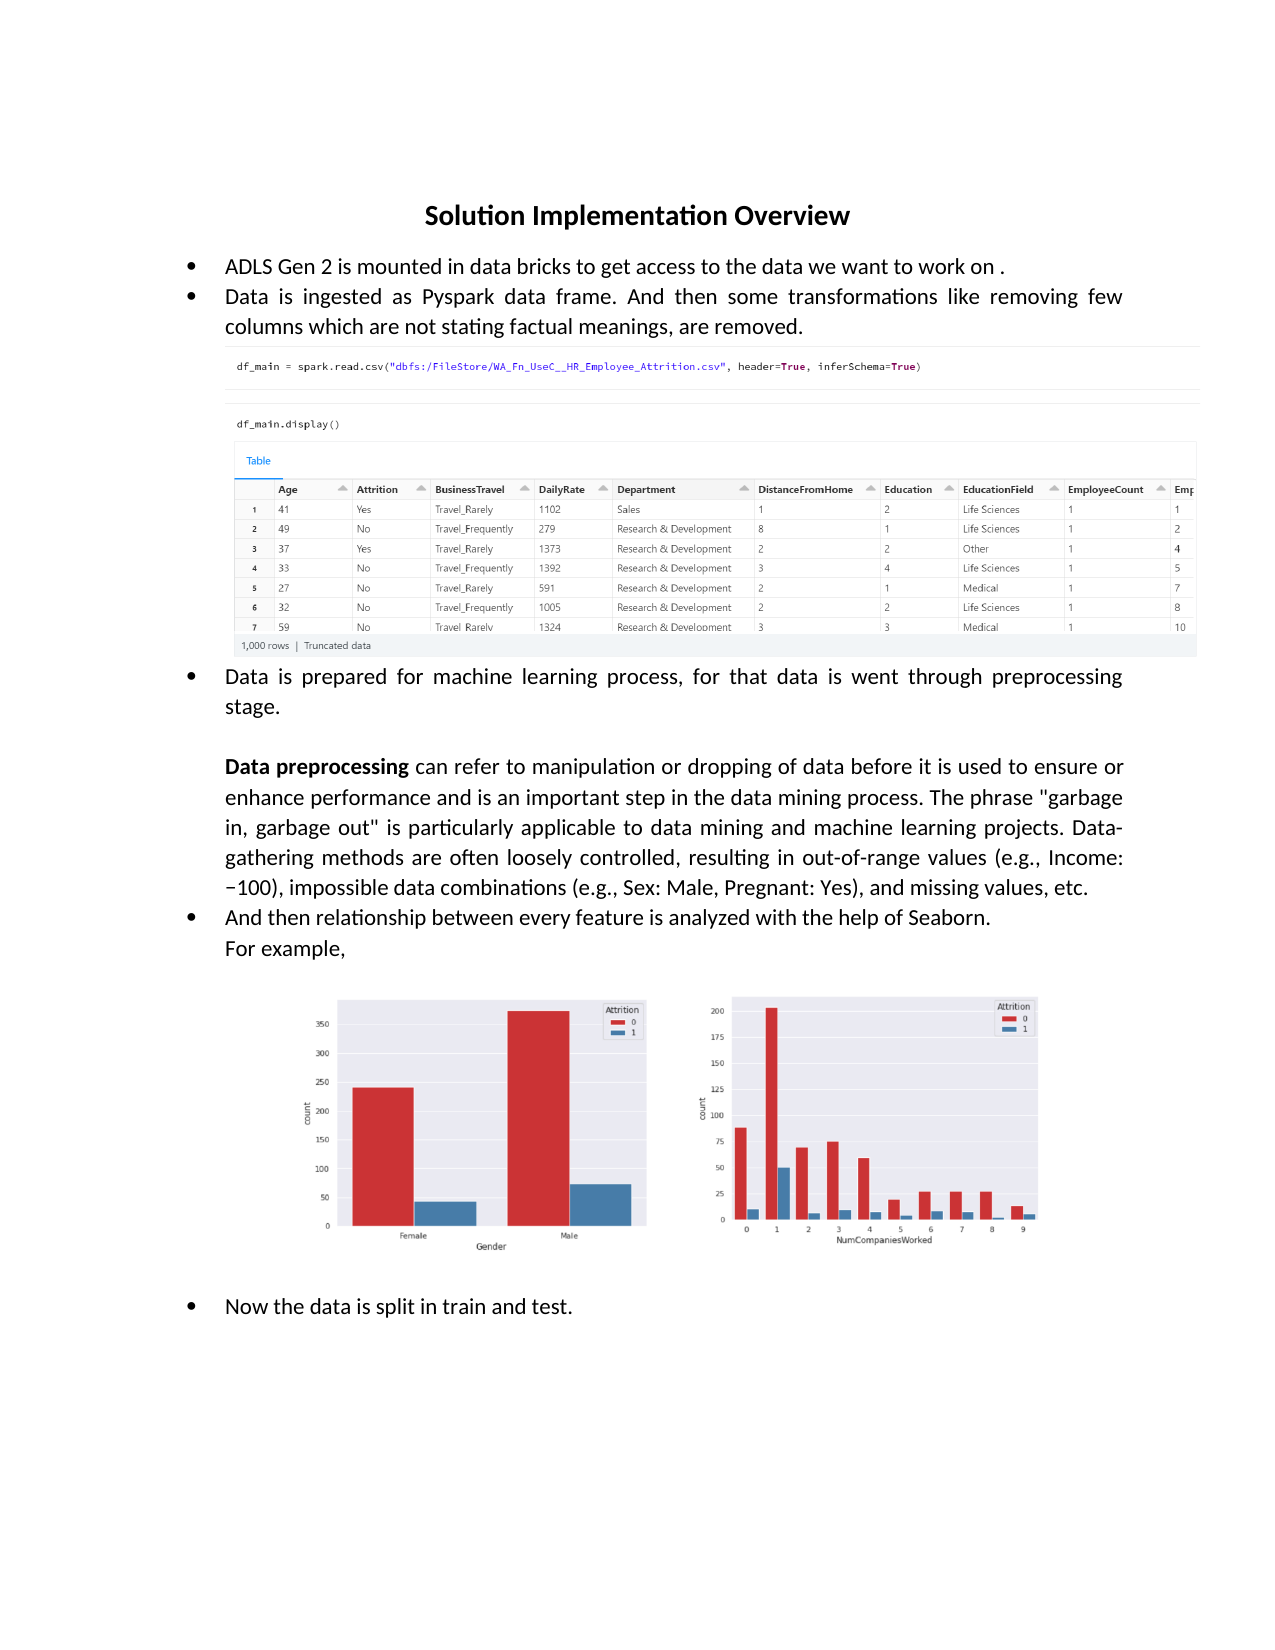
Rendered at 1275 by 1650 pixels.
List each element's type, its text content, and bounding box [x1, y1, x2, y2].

picture [296, 980, 661, 1259]
picture [695, 983, 1058, 1250]
list Data preprocessing can refer to manipulation or dropping of data before it is used to ensure or enhance performance and is an important step in the data mining process. The phrase "garbage in, garbage out" is particularly applicable to data mining and machine learning projects. Data-gathering methods are often loosely controlled, resulting in out-of-range values (e.g., Income: −100), impossible data combinations (e.g., Sex: Male, Pregnant: Yes), and missing values, etc. [225, 752, 1125, 901]
list ADLS Gen 2 is mounted in data bricks to get access to the data we want to work on . [187, 252, 1125, 280]
list Data is ingested as Pyspark data frame. And then some transformations like removing few columns which are not stating factual meanings, are removed. [187, 282, 1125, 340]
list Data is prepared for machine learning process, for that data is went through preprocessing stage. [187, 662, 1125, 720]
list For example, [225, 934, 1125, 962]
list Now the data is split in train and test. [187, 1292, 1125, 1320]
list And then relationship between every feature is analyzed with the help of Seaborn. [187, 903, 1125, 931]
text Solution Implementation Overview [150, 197, 1125, 232]
picture [225, 342, 1200, 660]
